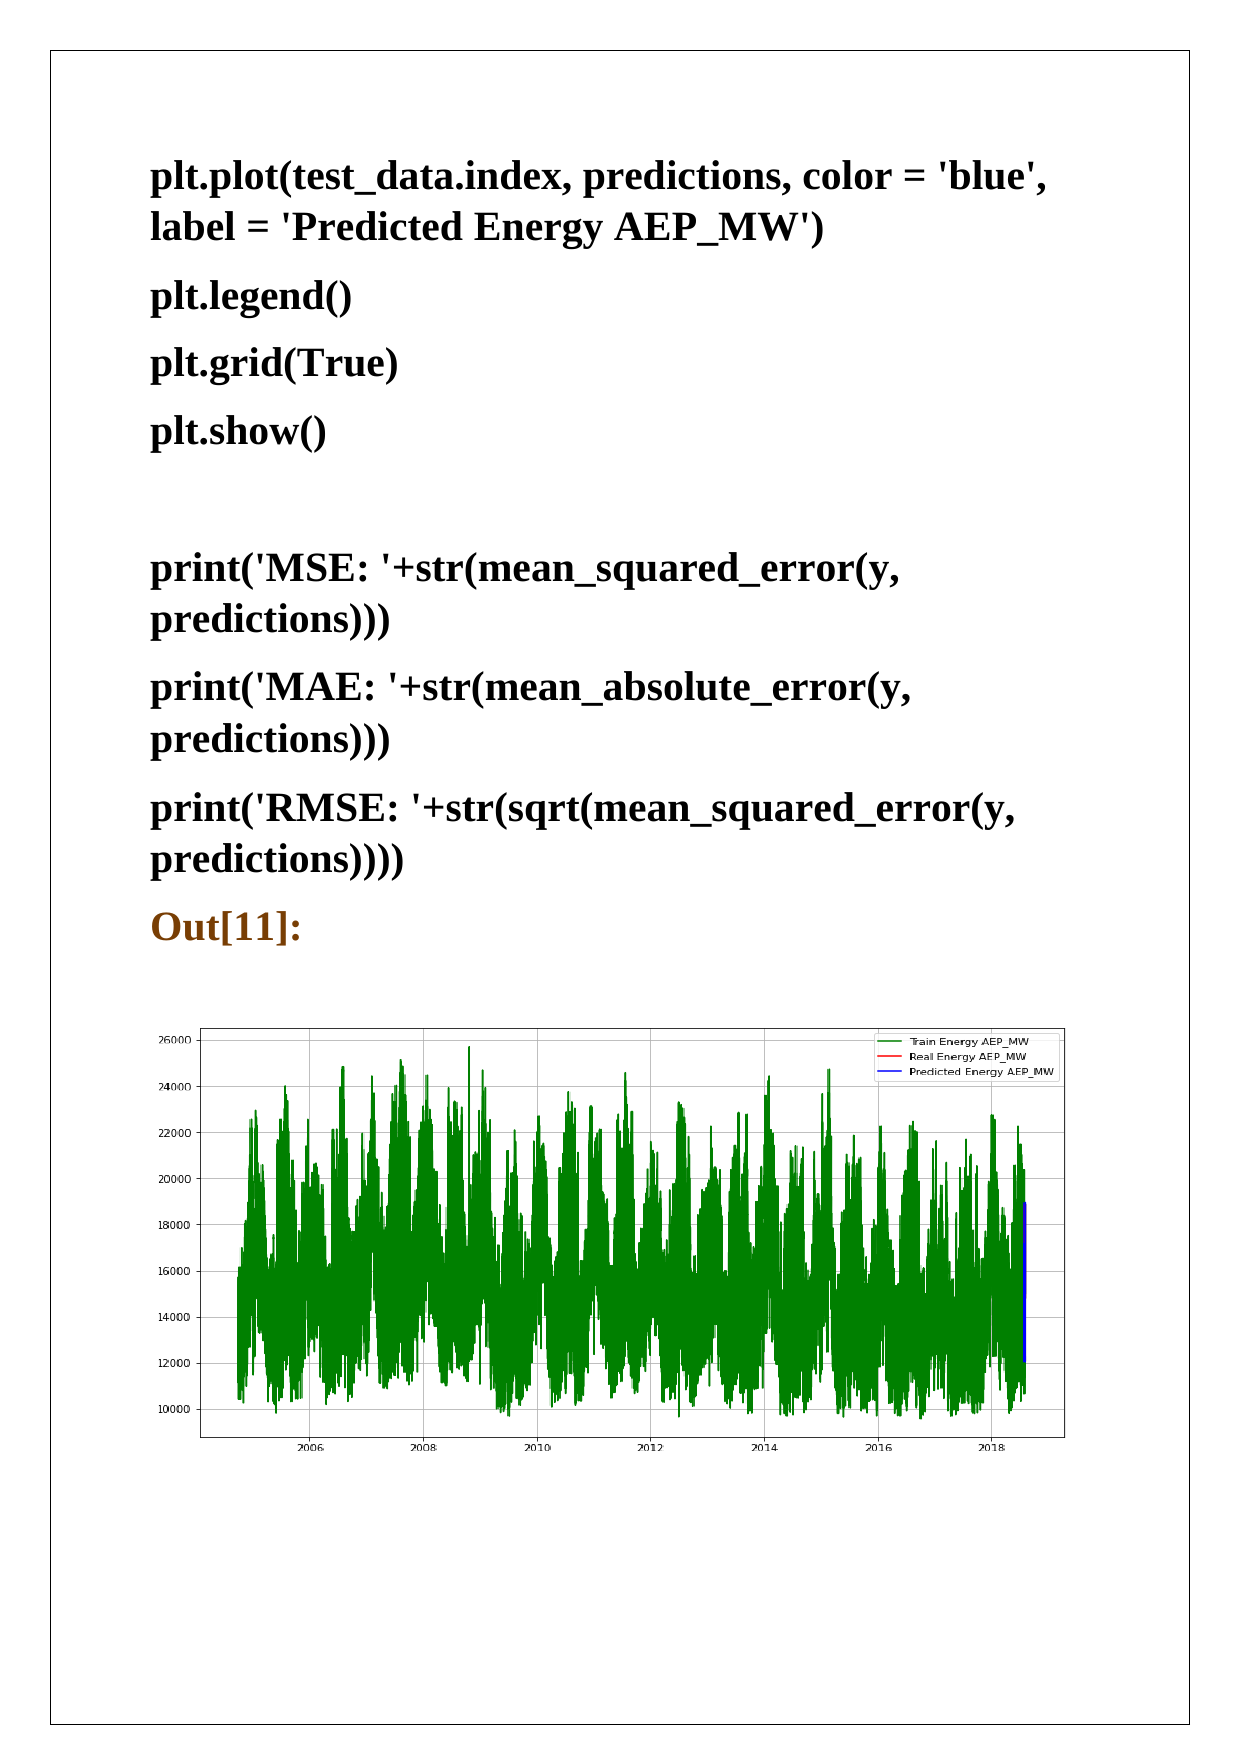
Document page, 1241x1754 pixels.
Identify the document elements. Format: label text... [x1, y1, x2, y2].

text plt.legend() plt.grid(True) plt.show() [150, 270, 401, 453]
picture [158, 1028, 1066, 1451]
text Out[11]: [150, 902, 1136, 950]
text print('MAE: '+str(mean_absolute_error(y, predictions))) [150, 662, 914, 761]
text print('MSE: '+str(mean_squared_error(y, predictions))) [150, 542, 902, 642]
text print('RMSE: '+str(sqrt(mean_squared_error(y, predictions)))) [150, 782, 1018, 882]
text plt.plot(test_data.index, predictions, color = 'blue', label = 'Predicted Energy AEP_MW') [150, 150, 1049, 250]
